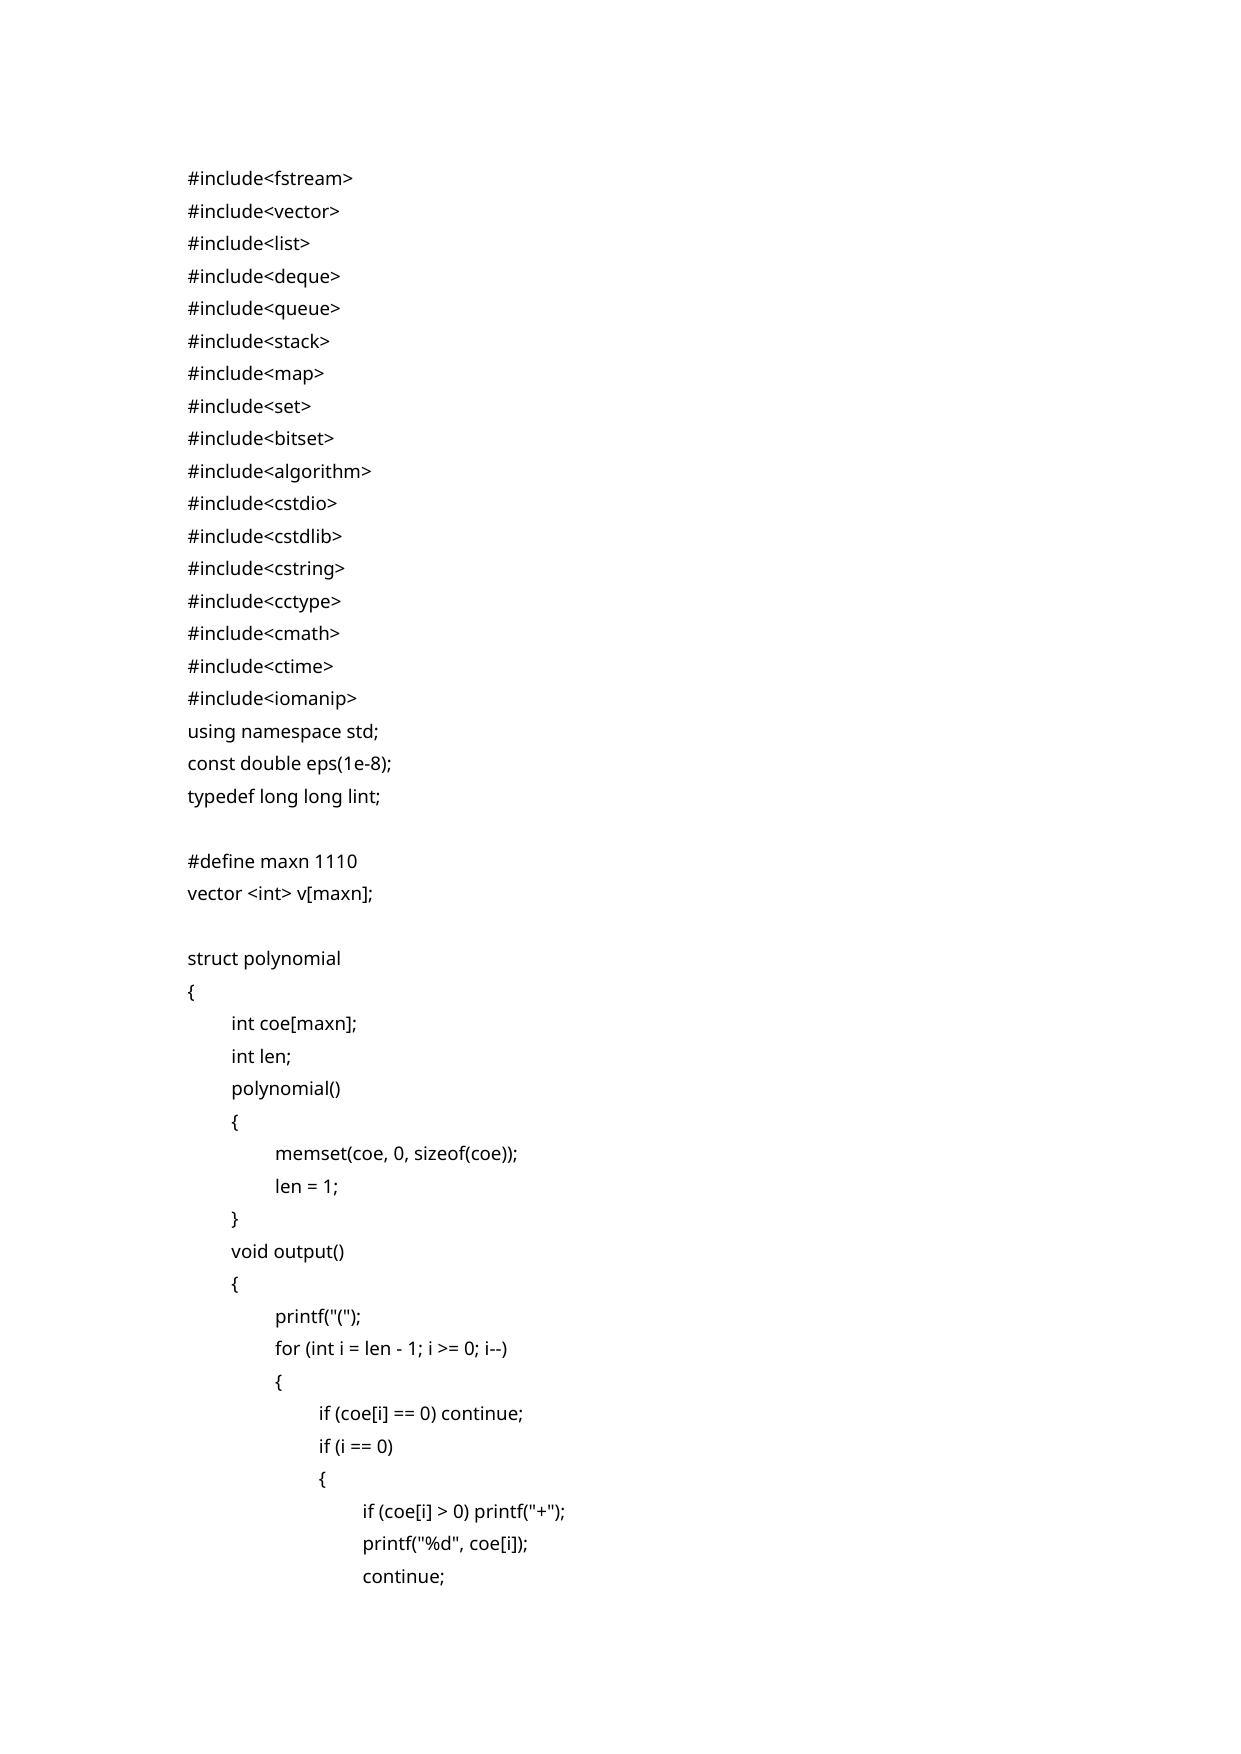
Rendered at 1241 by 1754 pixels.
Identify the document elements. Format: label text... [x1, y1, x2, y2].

text typedef long long lint; [187, 779, 1053, 812]
text void output() [187, 1234, 1053, 1267]
text struct polynomial [187, 942, 1053, 974]
text printf("%d", coe[i]); [187, 1527, 1053, 1559]
text { [187, 1104, 1053, 1137]
text len = 1; [187, 1169, 1053, 1202]
text int len; [187, 1039, 1053, 1072]
text #include<bitset> [187, 422, 1053, 454]
text #include<cstdlib> [187, 519, 1053, 552]
text #include<vector> [187, 194, 1053, 227]
text { [187, 1364, 1053, 1397]
text #include<ctime> [187, 649, 1053, 682]
text #include<list> [187, 227, 1053, 259]
text #include<stack> [187, 324, 1053, 357]
text #include<fstream> [187, 162, 1053, 194]
text if (coe[i] == 0) continue; [187, 1397, 1053, 1429]
text #include<map> [187, 357, 1053, 389]
text const double eps(1e-8); [187, 747, 1053, 779]
text #include<cmath> [187, 617, 1053, 649]
text memset(coe, 0, sizeof(coe)); [187, 1137, 1053, 1169]
text printf("("); [187, 1299, 1053, 1332]
text #include<iomanip> [187, 682, 1053, 714]
text #include<cstring> [187, 552, 1053, 584]
text if (coe[i] > 0) printf("+"); [187, 1494, 1053, 1527]
text using namespace std; [187, 714, 1053, 747]
text #include<deque> [187, 259, 1053, 292]
text for (int i = len - 1; i >= 0; i--) [187, 1332, 1053, 1364]
text #include<cctype> [187, 584, 1053, 617]
text #include<queue> [187, 292, 1053, 324]
text #define maxn 1110 [187, 844, 1053, 877]
text { [187, 974, 1053, 1007]
text #include<set> [187, 389, 1053, 422]
text { [187, 1267, 1053, 1299]
text #include<algorithm> [187, 454, 1053, 487]
text continue; [187, 1559, 1053, 1592]
text if (i == 0) [187, 1429, 1053, 1462]
text vector <int> v[maxn]; [187, 877, 1053, 909]
text { [187, 1462, 1053, 1494]
text #include<cstdio> [187, 487, 1053, 519]
text int coe[maxn]; [187, 1007, 1053, 1039]
text } [187, 1202, 1053, 1234]
text polynomial() [187, 1072, 1053, 1104]
